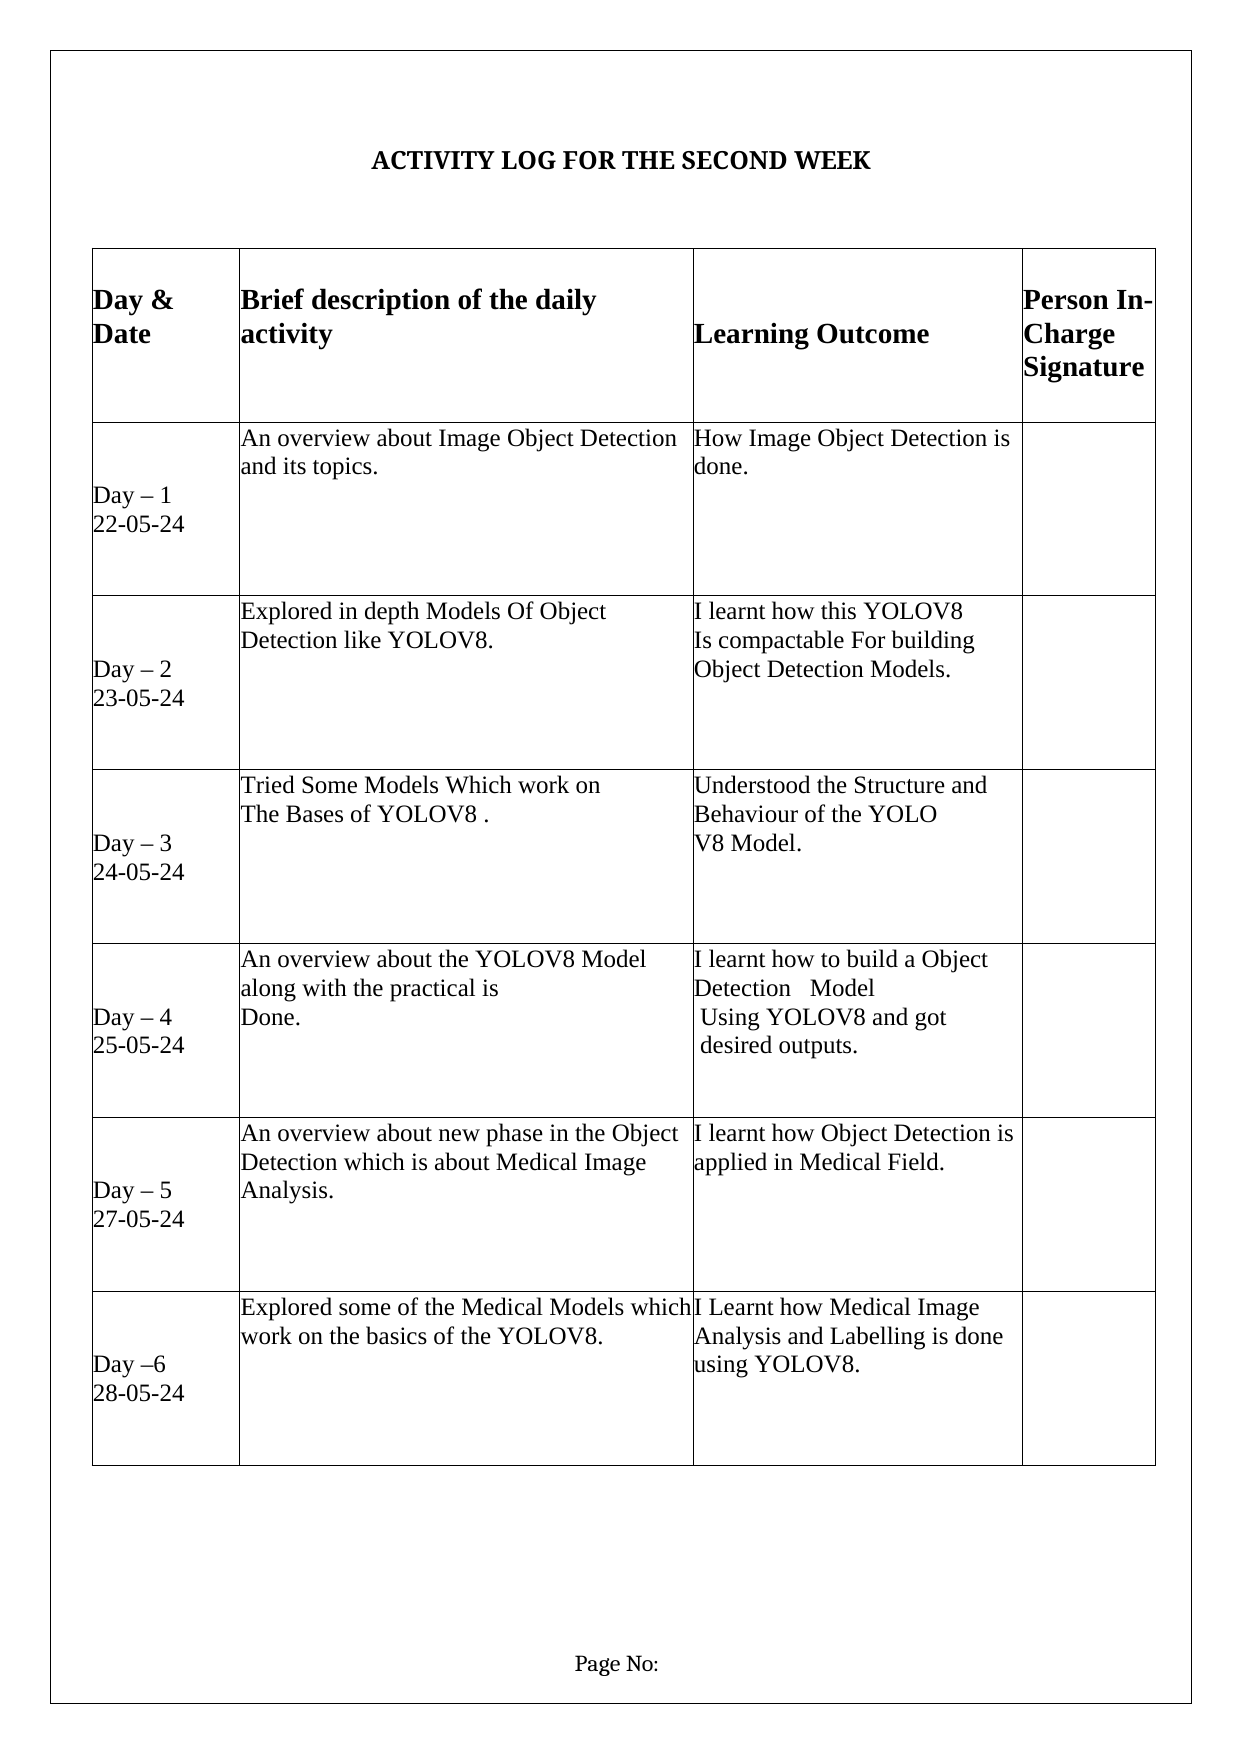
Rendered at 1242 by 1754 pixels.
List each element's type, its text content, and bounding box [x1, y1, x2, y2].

table_cell An overview about the YOLOV8 Model along with the practical is Done. [240, 944, 693, 1117]
text ACTIVITY LOG FOR THE SECOND WEEK [135, 142, 1107, 177]
table_cell An overview about Image Object Detection and its topics. [240, 423, 693, 595]
table_cell [1023, 596, 1155, 769]
table_cell I Learnt how Medical Image Analysis and Labelling is done using YOLOV8. [694, 1292, 1022, 1465]
table_header Day & Date [93, 249, 239, 422]
table_cell Day – 1 22-05-24 [93, 423, 239, 595]
table_header Brief description of the daily activity [240, 249, 693, 422]
table_cell Day –6 28-05-24 [93, 1292, 239, 1465]
table_cell [1023, 1118, 1155, 1291]
table_cell Explored some of the Medical Models which work on the basics of the YOLOV8. [240, 1292, 693, 1465]
table_cell [1023, 770, 1155, 943]
table_cell Understood the Structure and Behaviour of the YOLO V8 Model. [694, 770, 1022, 943]
table_header Person In- Charge Signature [1023, 249, 1155, 422]
table_cell Day – 3 24-05-24 [93, 770, 239, 943]
table_cell [1023, 423, 1155, 595]
table_cell I learnt how to build a Object Detection Model Using YOLOV8 and got desired outputs. [694, 944, 1022, 1117]
table_cell Day – 2 23-05-24 [93, 596, 239, 769]
table_cell Day – 4 25-05-24 [93, 944, 239, 1117]
table_cell Tried Some Models Which work on The Bases of YOLOV8 . [240, 770, 693, 943]
table_cell An overview about new phase in the Object Detection which is about Medical Image Analysis. [240, 1118, 693, 1291]
table_header Learning Outcome [694, 249, 1022, 422]
table_cell [1023, 944, 1155, 1117]
table_cell [1023, 1292, 1155, 1465]
table_cell I learnt how Object Detection is applied in Medical Field. [694, 1118, 1022, 1291]
table_cell I learnt how this YOLOV8 Is compactable For building Object Detection Models. [694, 596, 1022, 769]
table_cell Explored in depth Models Of Object Detection like YOLOV8. [240, 596, 693, 769]
table_cell Day – 5 27-05-24 [93, 1118, 239, 1291]
table_cell How Image Object Detection is done. [694, 423, 1022, 595]
